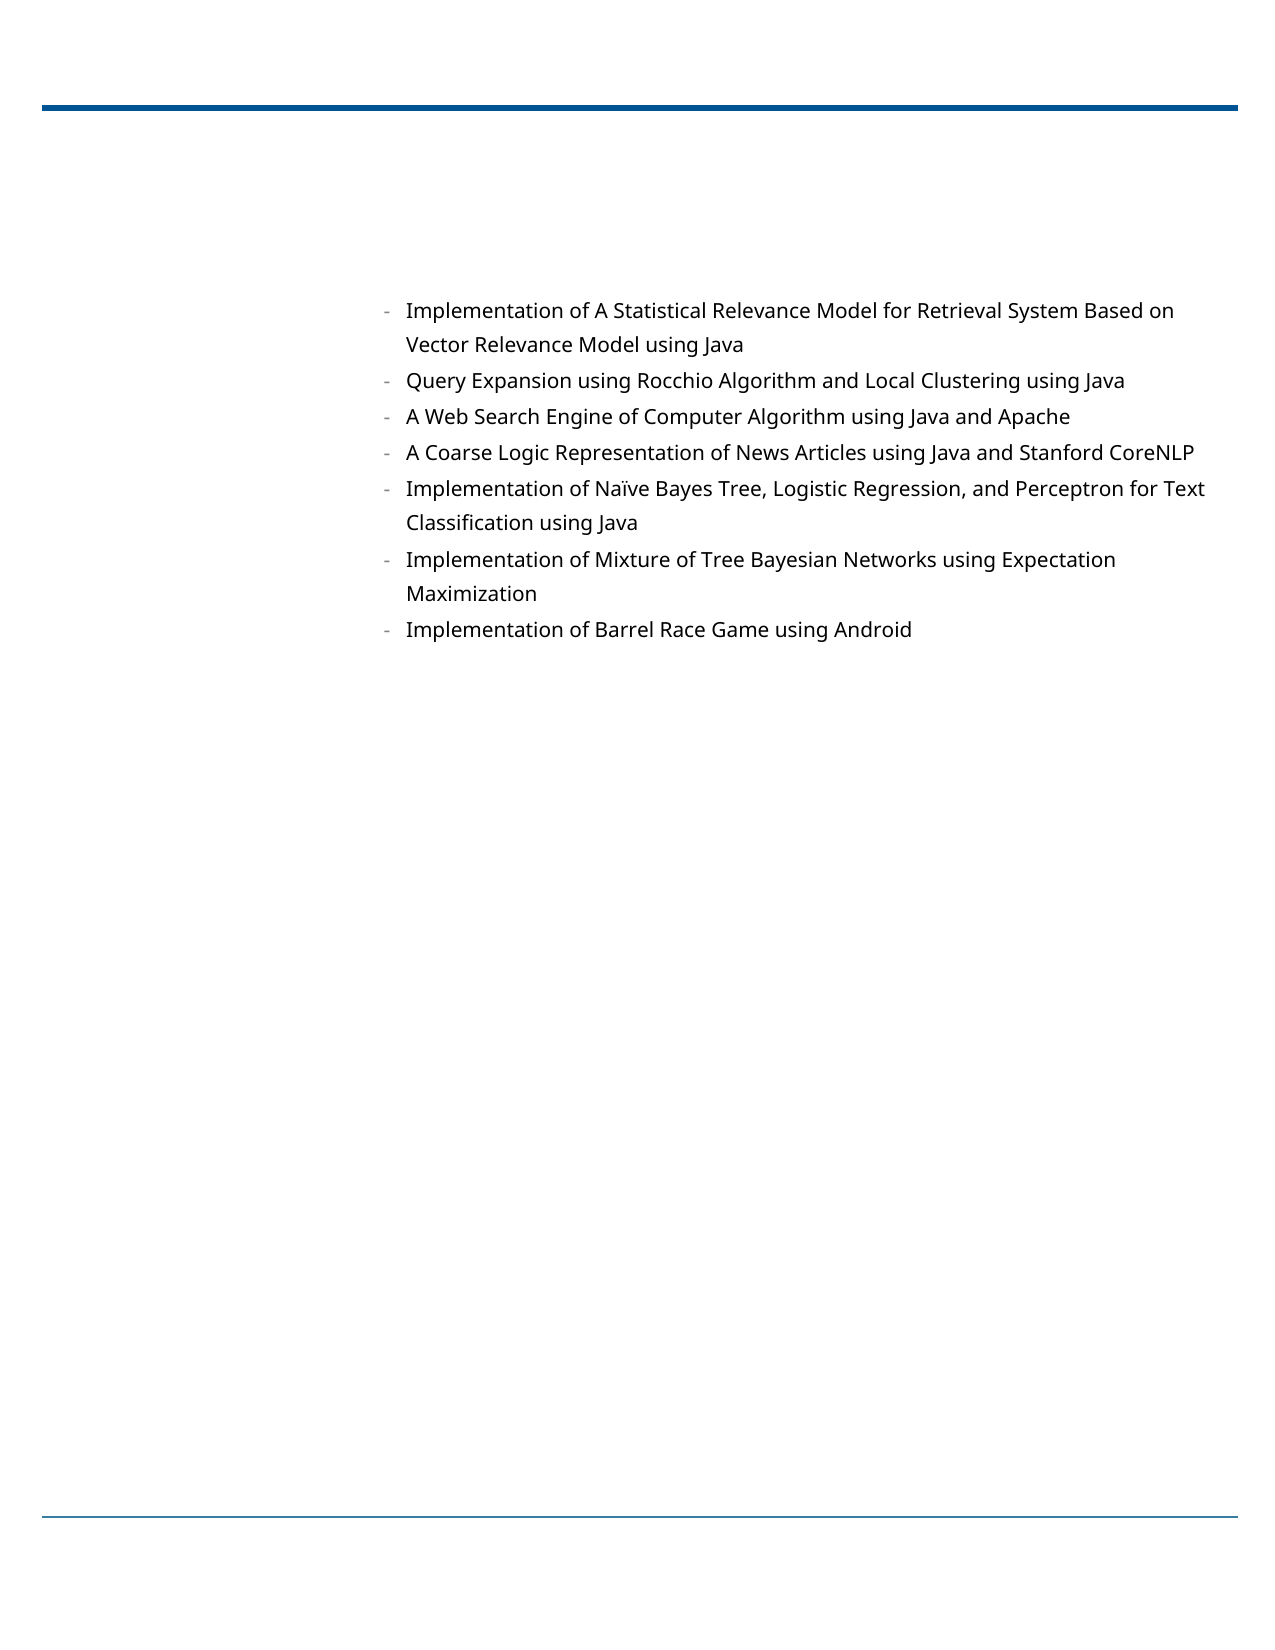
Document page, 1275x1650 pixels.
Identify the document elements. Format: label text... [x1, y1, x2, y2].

list A Web Search Engine of Computer Algorithm using Java and Apache [383, 402, 1237, 431]
list Implementation of A Statistical Relevance Model for Retrieval System Based on Vector Relevance Model using Java [383, 296, 1237, 358]
list Implementation of Barrel Race Game using Android [383, 615, 1237, 643]
list A Coarse Logic Representation of News Articles using Java and Stanford CoreNLP [383, 438, 1237, 467]
list Implementation of Naïve Bayes Tree, Logistic Regression, and Perceptron for Text Classification using Java [383, 474, 1237, 537]
list Query Expansion using Rocchio Algorithm and Local Clustering using Java [383, 366, 1237, 394]
list Implementation of Mixture of Tree Bayesian Networks using Expectation Maximization [383, 545, 1237, 607]
